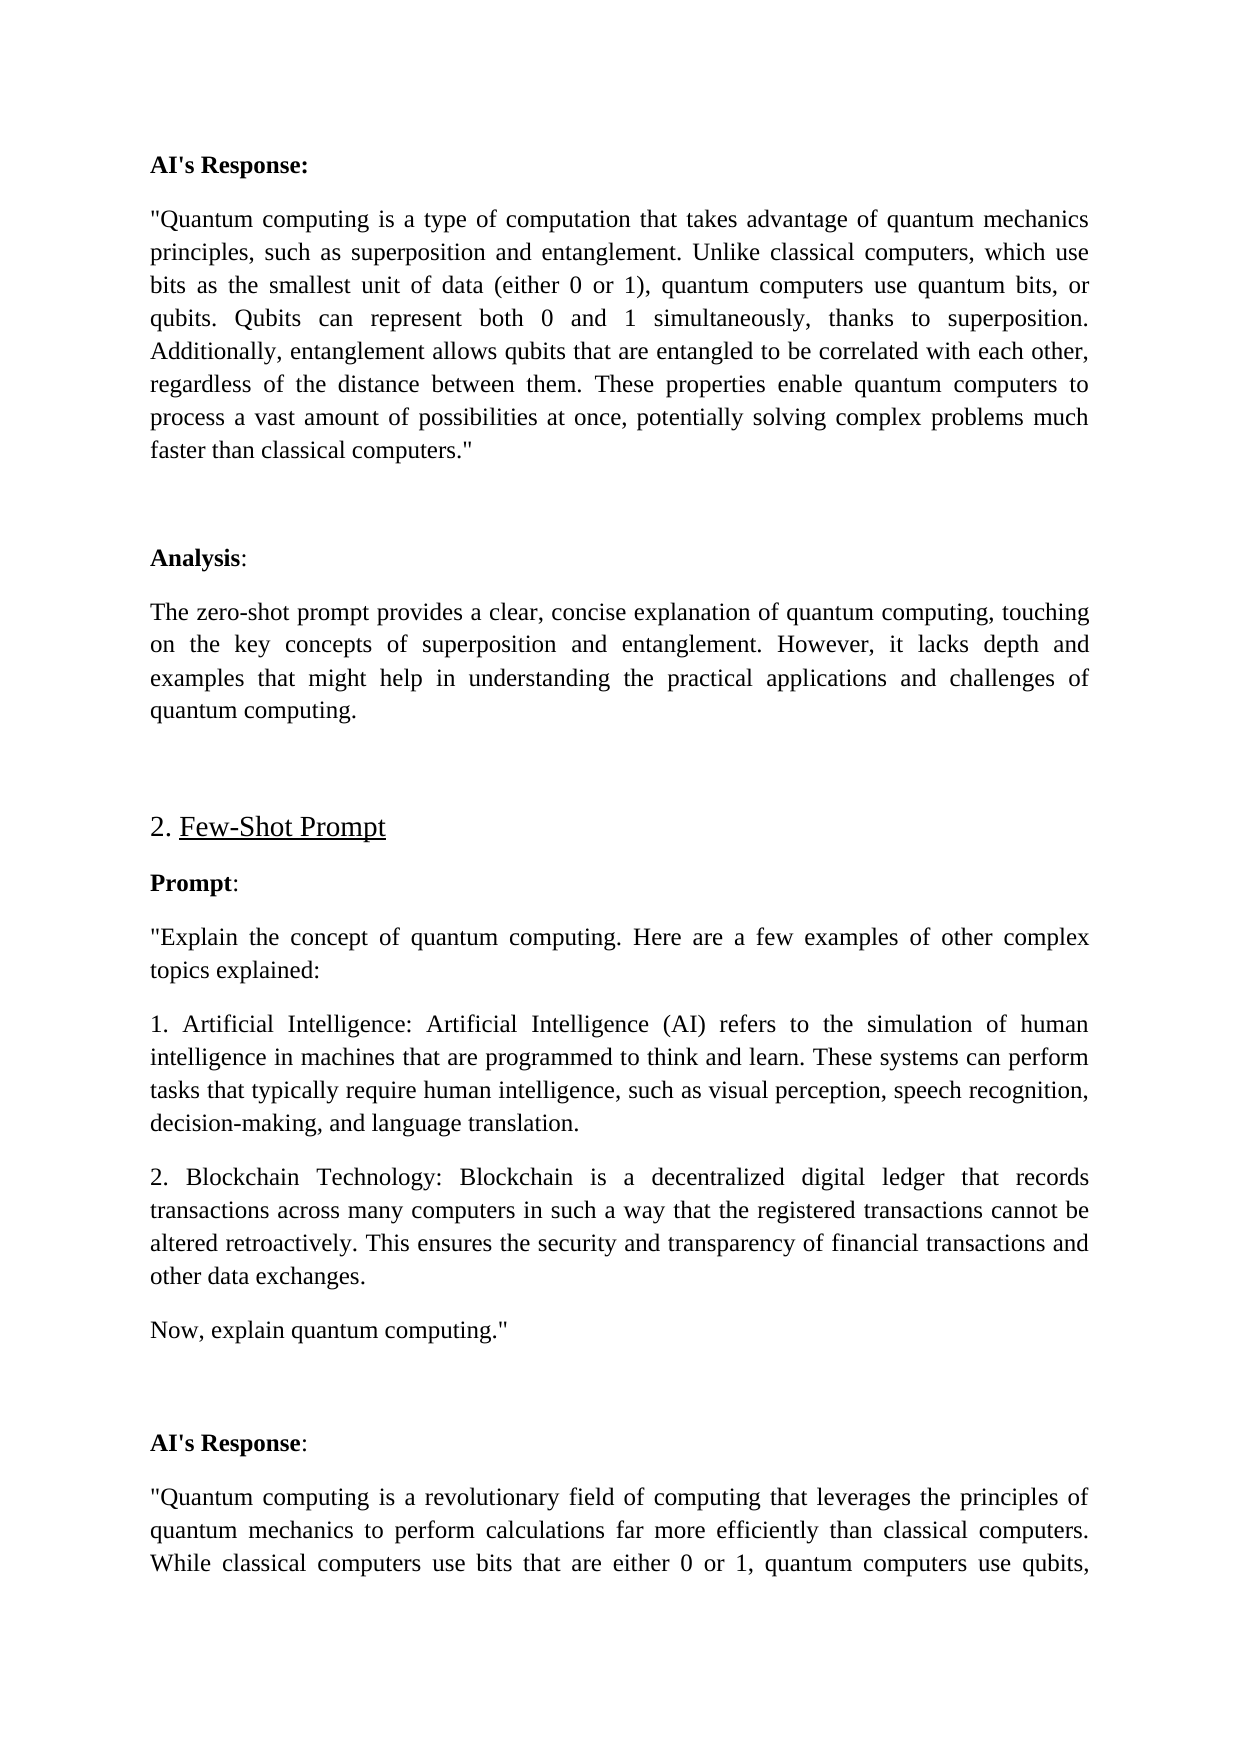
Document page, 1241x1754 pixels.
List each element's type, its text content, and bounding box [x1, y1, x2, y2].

text 2. Few-Shot Prompt [150, 809, 1090, 842]
text 1. Artificial Intelligence: Artificial Intelligence (AI) refers to the simulation of human intelligence in machines that are programmed to think and learn. These systems can perform tasks that typically require human intelligence, such as visual perception, speech recognition, decision-making, and language translation. [150, 1009, 1090, 1137]
text Prompt: [150, 868, 1090, 897]
text 2. Blockchain Technology: Blockchain is a decentralized digital ledger that records transactions across many computers in such a way that the registered transactions cannot be altered retroactively. This ensures the security and transparency of financial transactions and other data exchanges. [150, 1162, 1090, 1290]
text AI's Response: [150, 150, 1090, 179]
text "Quantum computing is a type of computation that takes advantage of quantum mechanics principles, such as superposition and entanglement. Unlike classical computers, which use bits as the smallest unit of data (either 0 or 1), quantum computers use quantum bits, or qubits. Qubits can represent both 0 and 1 simultaneously, thanks to superposition. Additionally, entanglement allows qubits that are entangled to be correlated with each other, regardless of the distance between them. These properties enable quantum computers to process a vast amount of possibilities at once, potentially solving complex problems much faster than classical computers." [150, 204, 1090, 464]
text AI's Response: [150, 1428, 1090, 1457]
text Analysis: [150, 543, 1090, 571]
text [150, 1482, 1090, 1577]
text The zero-shot prompt provides a clear, concise explanation of quantum computing, touching on the key concepts of superposition and entanglement. However, it lacks depth and examples that might help in understanding the practical applications and challenges of quantum computing. [150, 597, 1090, 724]
text Now, explain quantum computing." [150, 1315, 1090, 1343]
text "Explain the concept of quantum computing. Here are a few examples of other complex topics explained: [150, 922, 1090, 984]
